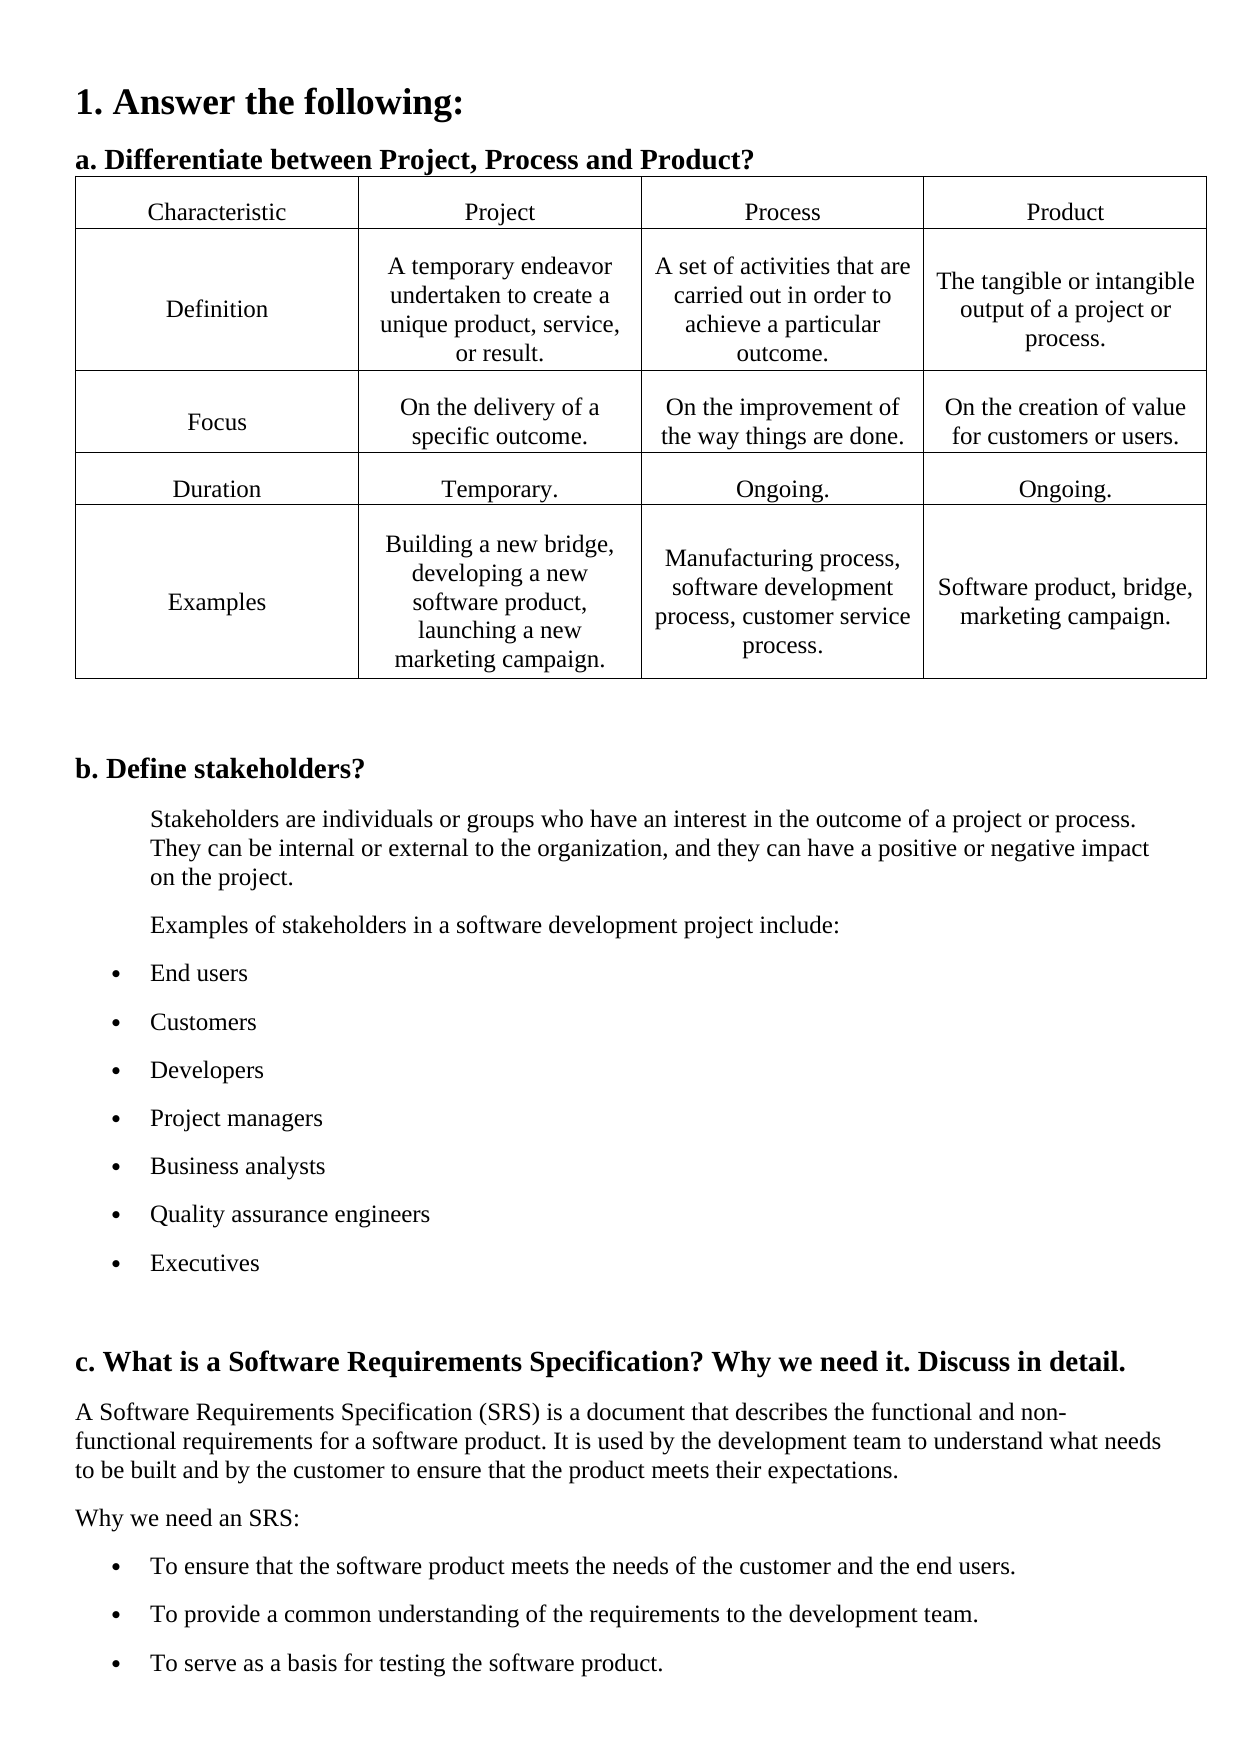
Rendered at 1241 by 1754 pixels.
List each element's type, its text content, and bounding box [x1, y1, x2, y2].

table_cell A set of activities that are carried out in order to achieve a particular outcome. [642, 229, 923, 370]
list Business analysts [112, 1151, 1165, 1180]
table_cell Examples [76, 505, 358, 678]
list Project managers [112, 1103, 1165, 1132]
list Customers [112, 1007, 1165, 1035]
text Stakeholders are individuals or groups who have an interest in the outcome of a project or process. They can be internal or external to the organization, and they can have a positive or negative impact on the project. [150, 804, 1165, 891]
table_header Process [642, 177, 923, 227]
list To serve as a basis for testing the software product. [112, 1648, 1165, 1676]
table_cell Building a new bridge, developing a new software product, launching a new marketing campaign. [359, 505, 641, 678]
list To ensure that the software product meets the needs of the customer and the end users. [112, 1551, 1165, 1580]
list Developers [112, 1055, 1165, 1084]
text c. What is a Software Requirements Specification? Why we need it. Discuss in detail. [75, 1344, 1165, 1378]
list End users [112, 958, 1165, 987]
table_cell Focus [76, 371, 358, 452]
table_header Project [359, 177, 641, 227]
text Examples of stakeholders in a software development project include: [150, 910, 1165, 939]
table_cell A temporary endeavor undertaken to create a unique product, service, or result. [359, 229, 641, 370]
table_cell On the creation of value for customers or users. [924, 371, 1206, 452]
table_cell On the delivery of a specific outcome. [359, 371, 641, 452]
table_cell Ongoing. [642, 453, 923, 504]
text 1. Answer the following: [75, 79, 1165, 123]
table_header Product [924, 177, 1206, 227]
table_cell Definition [76, 229, 358, 370]
text A Software Requirements Specification (SRS) is a document that describes the functional and non-functional requirements for a software product. It is used by the development team to understand what needs to be built and by the customer to ensure that the product meets their expectations. [75, 1397, 1165, 1483]
table_cell Temporary. [359, 453, 641, 504]
list To provide a common understanding of the requirements to the development team. [112, 1599, 1165, 1628]
list Executives [112, 1248, 1165, 1277]
text a. Differentiate between Project, Process and Product? [75, 142, 1165, 176]
table_cell Ongoing. [924, 453, 1206, 504]
text Why we need an SRS: [75, 1503, 1165, 1532]
table_cell Manufacturing process, software development process, customer service process. [642, 505, 923, 678]
table_cell Software product, bridge, marketing campaign. [924, 505, 1206, 678]
text b. Define stakeholders? [75, 751, 1165, 785]
list Quality assurance engineers [112, 1199, 1165, 1228]
table_cell Duration [76, 453, 358, 504]
table_header Characteristic [76, 177, 358, 227]
table_cell The tangible or intangible output of a project or process. [924, 229, 1206, 370]
table_cell On the improvement of the way things are done. [642, 371, 923, 452]
